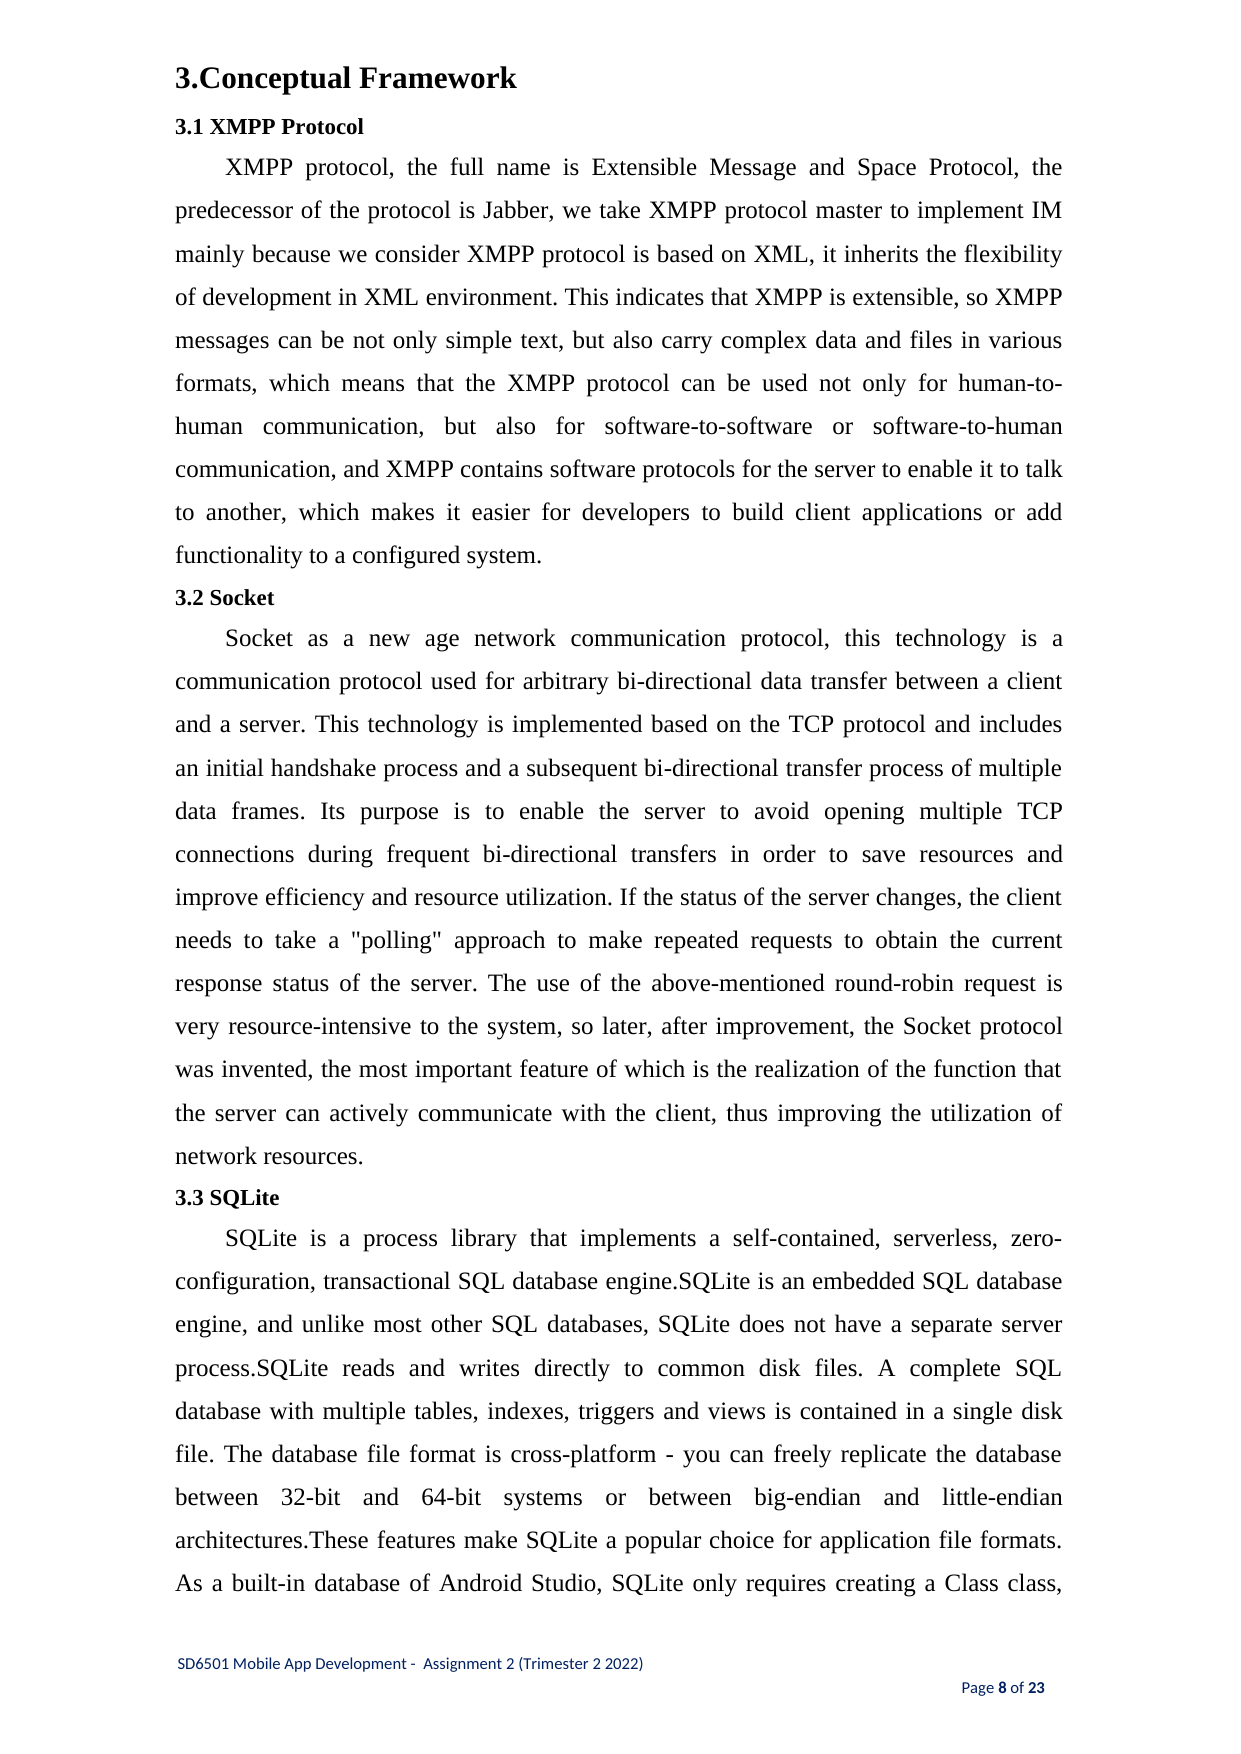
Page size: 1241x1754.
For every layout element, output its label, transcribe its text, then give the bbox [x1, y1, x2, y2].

list 3.3 SQLite [175, 1184, 1063, 1210]
list Socket as a new age network communication protocol, this technology is a communication protocol used for arbitrary bi-directional data transfer between a client and a server. This technology is implemented based on the TCP protocol and includes an initial handshake process and a subsequent bi-directional transfer process of multiple data frames. Its purpose is to enable the server to avoid opening multiple TCP connections during frequent bi-directional transfers in order to save resources and improve efficiency and resource utilization. If the status of the server changes, the client needs to take a "polling" approach to make repeated requests to obtain the current response status of the server. The use of the above-mentioned round-robin request is very resource-intensive to the system, so later, after improvement, the Socket protocol was invented, the most important feature of which is the realization of the function that the server can actively communicate with the client, thus improving the utilization of network resources. [175, 623, 1063, 1169]
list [175, 1223, 1063, 1597]
list XMPP protocol, the full name is Extensible Message and Space Protocol, the predecessor of the protocol is Jabber, we take XMPP protocol master to implement IM mainly because we consider XMPP protocol is based on XML, it inherits the flexibility of development in XML environment. This indicates that XMPP is extensible, so XMPP messages can be not only simple text, but also carry complex data and files in various formats, which means that the XMPP protocol can be used not only for human-to-human communication, but also for software-to-software or software-to-human communication, and XMPP contains software protocols for the server to enable it to talk to another, which makes it easier for developers to build client applications or add functionality to a configured system. [175, 152, 1063, 569]
list 3.2 Socket [175, 584, 1063, 610]
list 3.1 XMPP Protocol [175, 113, 1063, 139]
list 3.Conceptual Framework [175, 59, 1063, 95]
